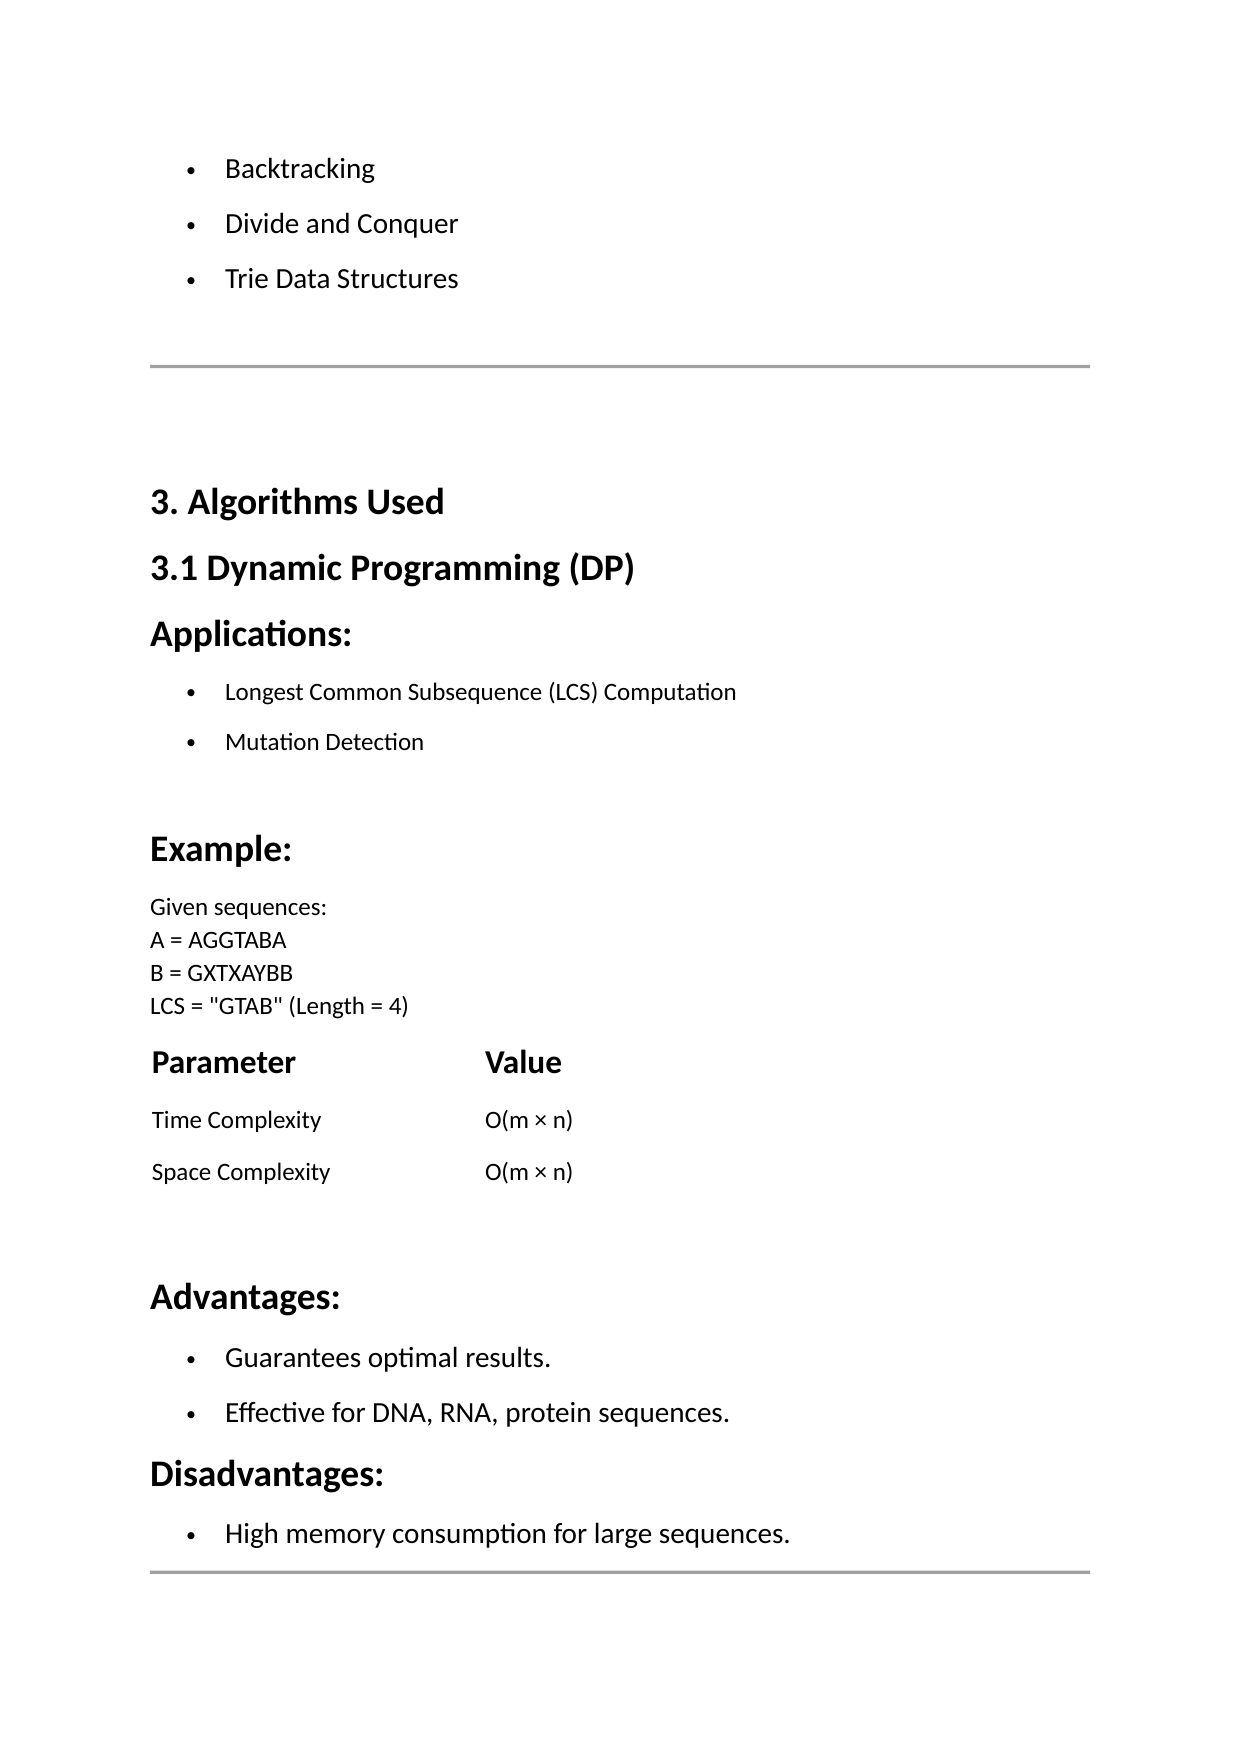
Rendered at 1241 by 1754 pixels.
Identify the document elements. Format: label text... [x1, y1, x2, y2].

text Applications: [150, 610, 1090, 656]
table_header Value [483, 1040, 653, 1102]
list Divide and Conquer [187, 205, 1090, 241]
list Longest Common Subsequence (LCS) Computation [187, 676, 1090, 707]
list Effective for DNA, RNA, protein sequences. [187, 1394, 1090, 1430]
table_header Parameter [150, 1040, 483, 1102]
text 3. Algorithms Used [150, 478, 1090, 524]
text Example: [150, 825, 1090, 871]
list Mutation Detection [187, 726, 1090, 756]
table_cell Space Complexity [150, 1155, 483, 1207]
table_cell O(m × n) [483, 1155, 653, 1207]
text Given sequences: A = AGGTABA B = GXTXAYBB LCS = "GTAB" (Length = 4) [150, 891, 1090, 1021]
text Advantages: [150, 1273, 1090, 1319]
table_cell Time Complexity [150, 1102, 483, 1154]
text Disadvantages: [150, 1449, 1090, 1495]
list High memory consumption for large sequences. [187, 1516, 1090, 1551]
text 3.1 Dynamic Programming (DP) [150, 544, 1090, 590]
list Backtracking [187, 150, 1090, 186]
table_cell O(m × n) [483, 1102, 653, 1154]
list Guarantees optimal results. [187, 1339, 1090, 1375]
list Trie Data Structures [187, 260, 1090, 296]
